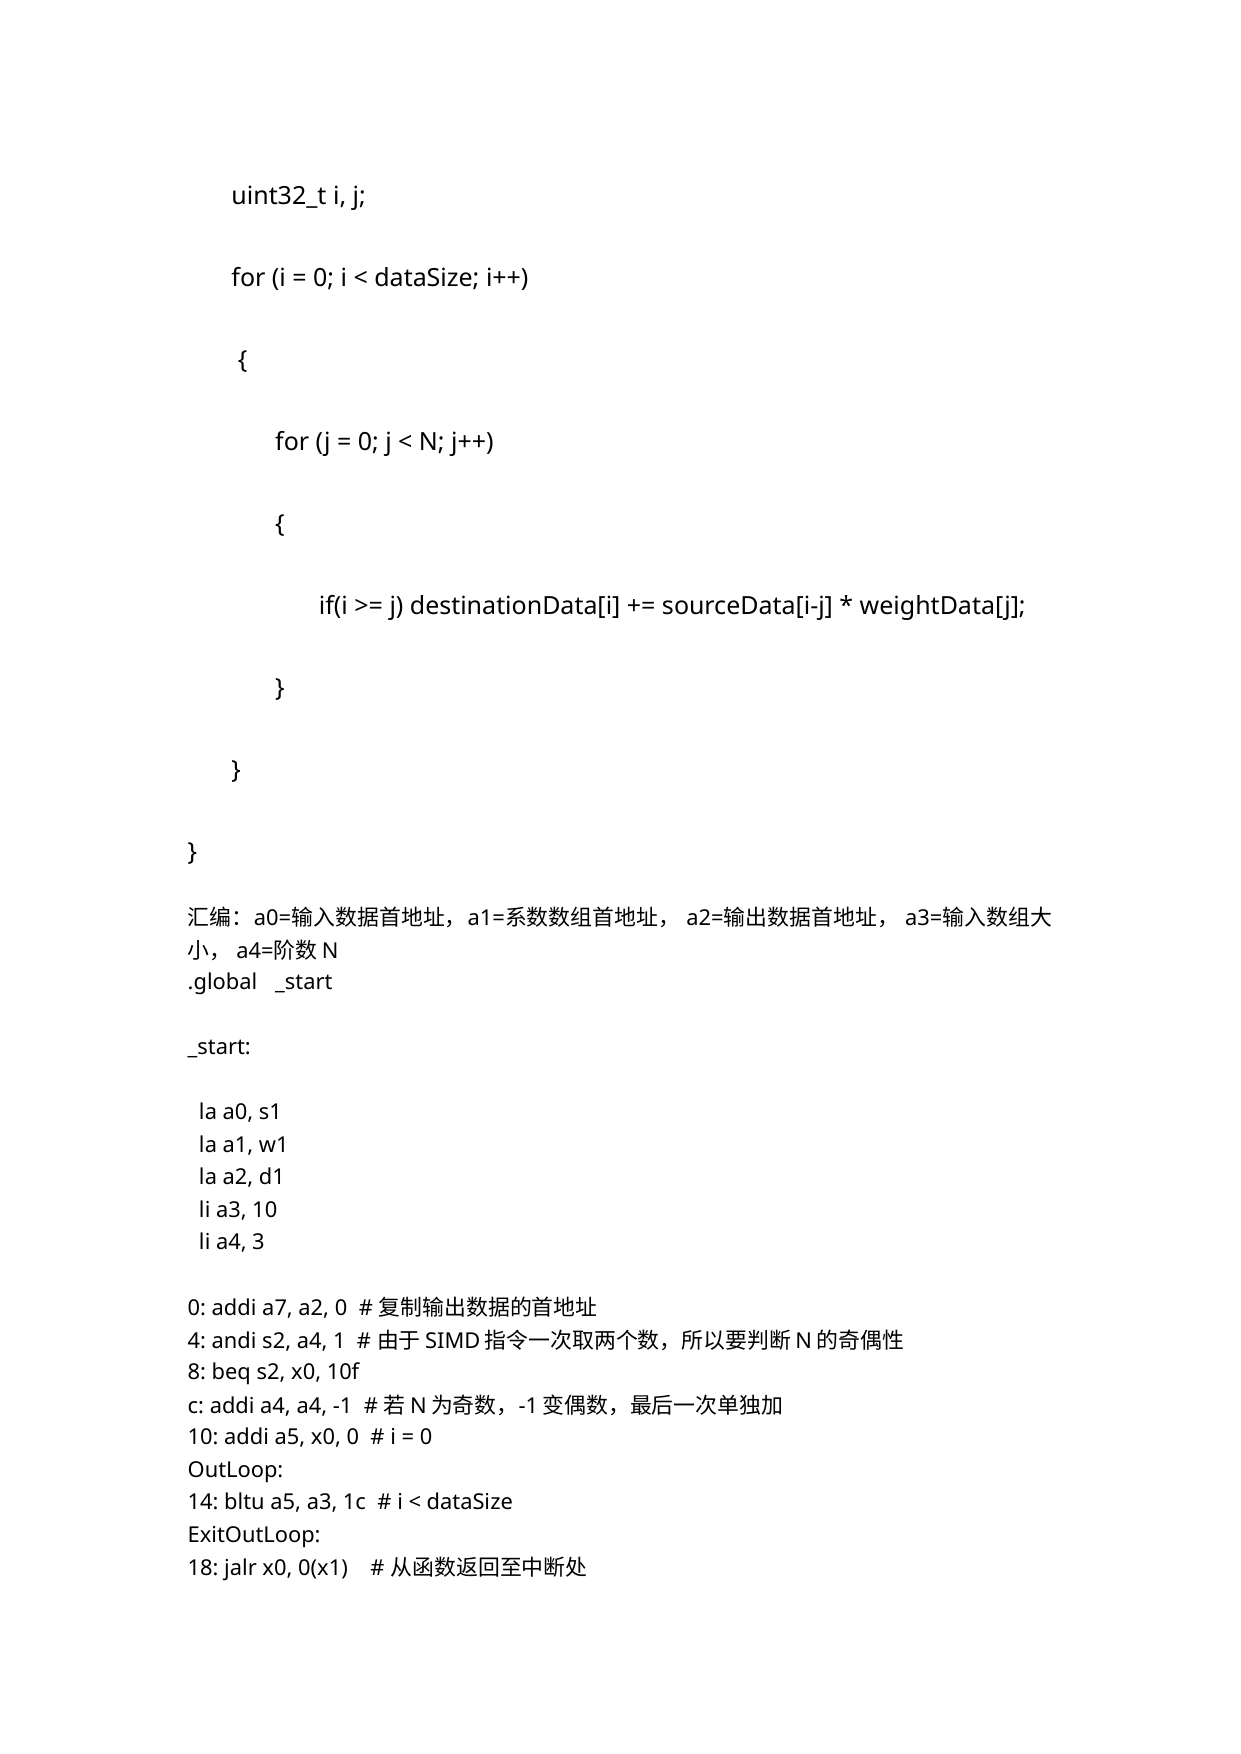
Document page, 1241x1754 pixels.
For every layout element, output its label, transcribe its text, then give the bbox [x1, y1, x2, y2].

text 14: bltu a5, a3, 1c # i < dataSize [187, 1485, 1053, 1517]
text la a1, w1 [187, 1127, 1053, 1160]
text la a2, d1 [187, 1160, 1053, 1192]
text { [187, 326, 1053, 391]
text la a0, s1 [187, 1095, 1053, 1127]
text } [187, 818, 1053, 883]
text uint32_t i, j; [187, 162, 1053, 227]
text 汇编：a0=输入数据首地址，a1=系数数组首地址， a2=输出数据首地址， a3=输入数组大小， a4=阶数N [187, 900, 1053, 965]
text for (i = 0; i < dataSize; i++) [187, 244, 1053, 309]
text if(i >= j) destinationData[i] += sourceData[i-j] * weightData[j]; [275, 572, 1053, 637]
text .global _start [187, 965, 1053, 997]
text li a4, 3 [187, 1225, 1053, 1257]
text 8: beq s2, x0, 10f [187, 1355, 1053, 1387]
text { [231, 490, 1053, 555]
text 10: addi a5, x0, 0 # i = 0 [187, 1420, 1053, 1452]
text 4: andi s2, a4, 1 # 由于SIMD指令一次取两个数，所以要判断N的奇偶性 [187, 1322, 1053, 1355]
text } [231, 654, 1053, 719]
text for (j = 0; j < N; j++) [231, 408, 1053, 473]
text c: addi a4, a4, -1 # 若N为奇数，-1变偶数，最后一次单独加 [187, 1387, 1053, 1420]
text _start: [187, 1030, 1053, 1062]
text OutLoop: [187, 1452, 1053, 1485]
text 0: addi a7, a2, 0 # 复制输出数据的首地址 [187, 1290, 1053, 1322]
text 18: jalr x0, 0(x1) # 从函数返回至中断处 [187, 1550, 1053, 1582]
text ExitOutLoop: [187, 1517, 1053, 1550]
text li a3, 10 [187, 1192, 1053, 1225]
text } [187, 736, 1053, 801]
